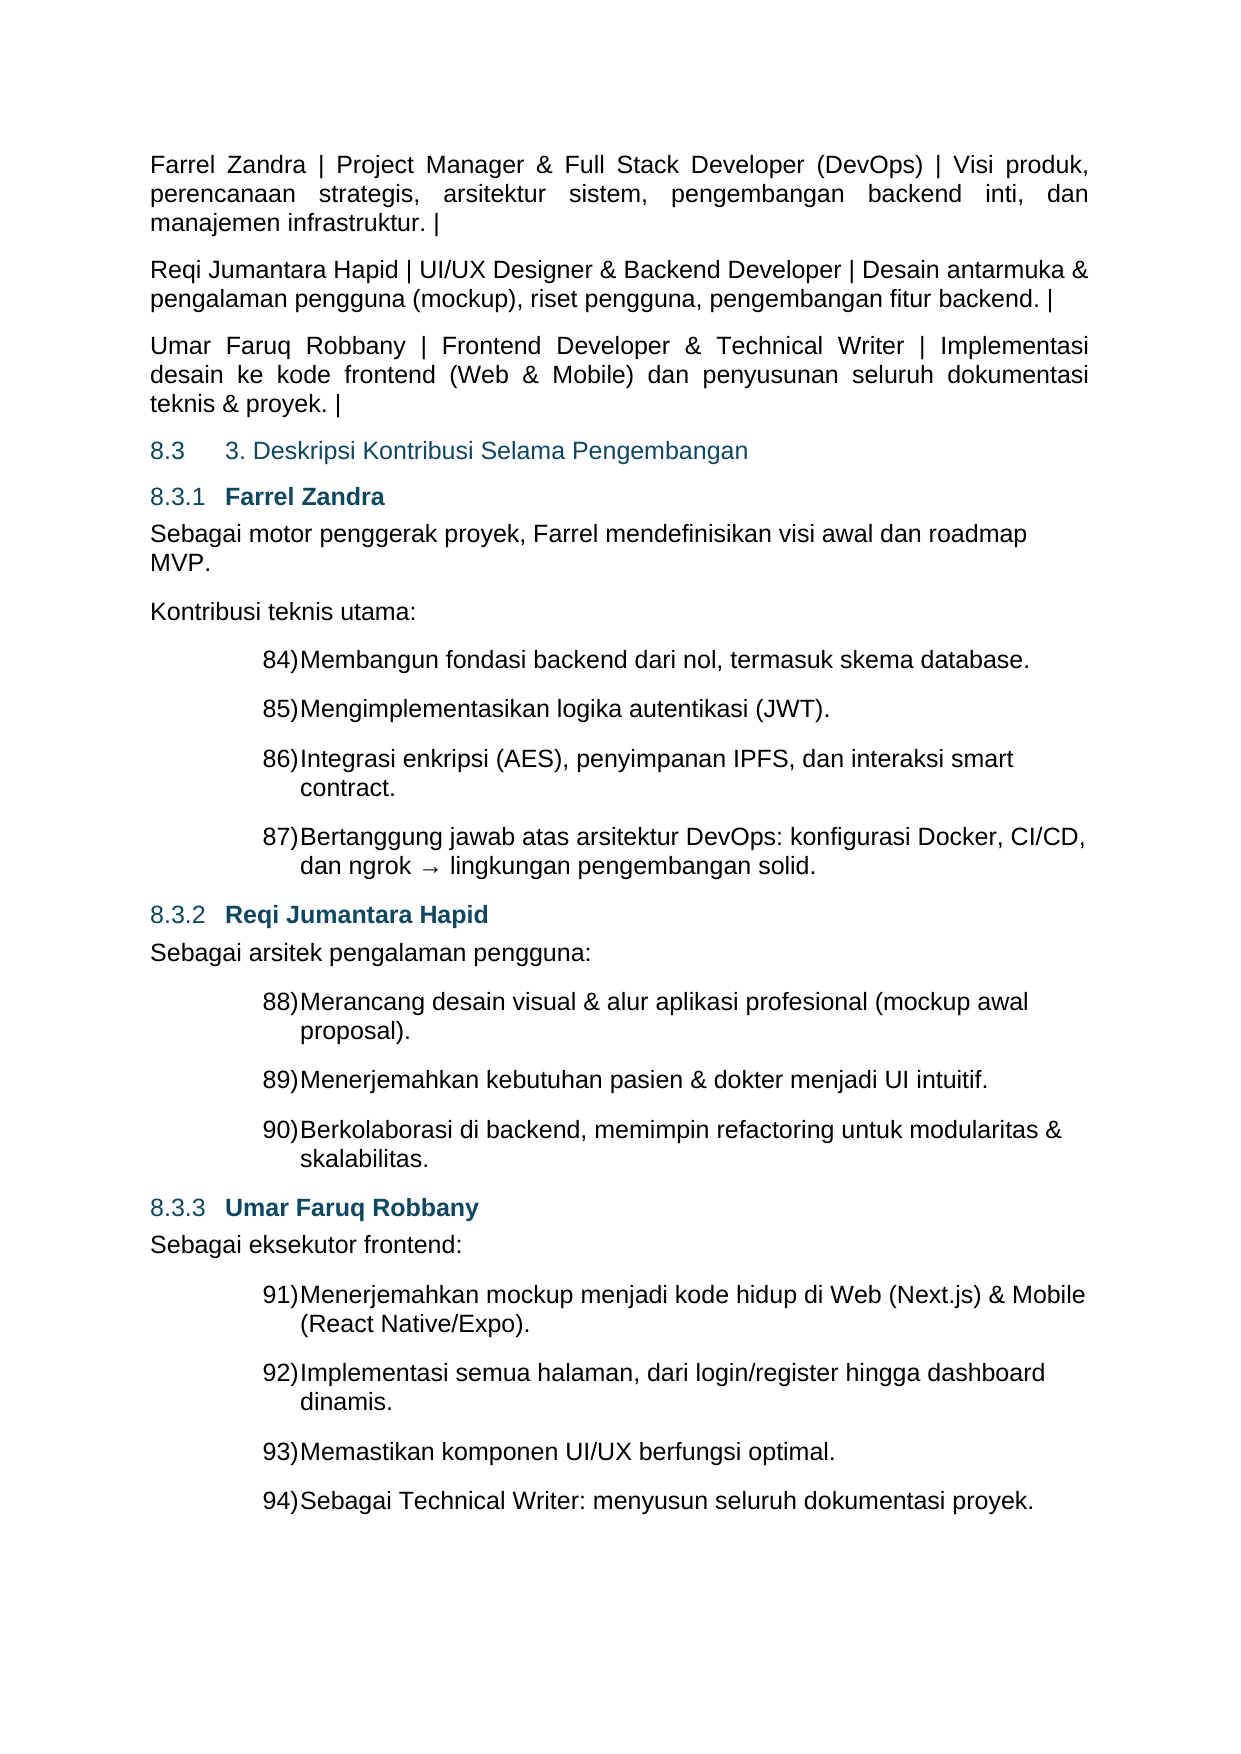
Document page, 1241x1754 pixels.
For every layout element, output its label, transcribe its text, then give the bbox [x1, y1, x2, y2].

list Bertanggung jawab atas arsitektur DevOps: konfigurasi Docker, CI/CD, dan ngrok → lingkungan pengembangan solid. [262, 822, 1090, 879]
text Kontribusi teknis utama: [150, 597, 1090, 626]
text Reqi Jumantara Hapid | UI/UX Designer & Backend Developer | Desain antarmuka & pengalaman pengguna (mockup), riset pengguna, pengembangan fitur backend. | [150, 255, 1090, 312]
text Sebagai arsitek pengalaman pengguna: [150, 937, 1090, 966]
list Memastikan komponen UI/UX berfungsi optimal. [262, 1437, 1090, 1465]
text Sebagai eksekutor frontend: [150, 1230, 1090, 1259]
text Farrel Zandra | Project Manager & Full Stack Developer (DevOps) | Visi produk, perencanaan strategis, arsitektur sistem, pengembangan backend inti, dan manajemen infrastruktur. | [150, 150, 1090, 236]
list Integrasi enkripsi (AES), penyimpanan IPFS, dan interaksi smart contract. [262, 744, 1090, 801]
subtitle 8.3.2 Reqi Jumantara Hapid [150, 900, 1090, 929]
list Implementasi semua halaman, dari login/register hingga dashboard dinamis. [262, 1358, 1090, 1416]
subtitle 8.3.3 Umar Faruq Robbany [150, 1193, 1090, 1222]
subtitle 8.3 3. Deskripsi Kontribusi Selama Pengembangan [150, 436, 1090, 465]
list Membangun fondasi backend dari nol, termasuk skema database. [262, 644, 1090, 673]
list Berkolaborasi di backend, memimpin refactoring untuk modularitas & skalabilitas. [262, 1115, 1090, 1172]
list Sebagai Technical Writer: menyusun seluruh dokumentasi proyek. [262, 1486, 1090, 1515]
subtitle 8.3.1 Farrel Zandra [150, 482, 1090, 510]
text Sebagai motor penggerak proyek, Farrel mendefinisikan visi awal dan roadmap MVP. [150, 519, 1090, 576]
list Merancang desain visual & alur aplikasi profesional (mockup awal proposal). [262, 987, 1090, 1044]
list Menerjemahkan kebutuhan pasien & dokter menjadi UI intuitif. [262, 1065, 1090, 1094]
text Umar Faruq Robbany | Frontend Developer & Technical Writer | Implementasi desain ke kode frontend (Web & Mobile) dan penyusunan seluruh dokumentasi teknis & proyek. | [150, 331, 1090, 417]
list Mengimplementasikan logika autentikasi (JWT). [262, 694, 1090, 723]
list Menerjemahkan mockup menjadi kode hidup di Web (Next.js) & Mobile (React Native/Expo). [262, 1280, 1090, 1337]
